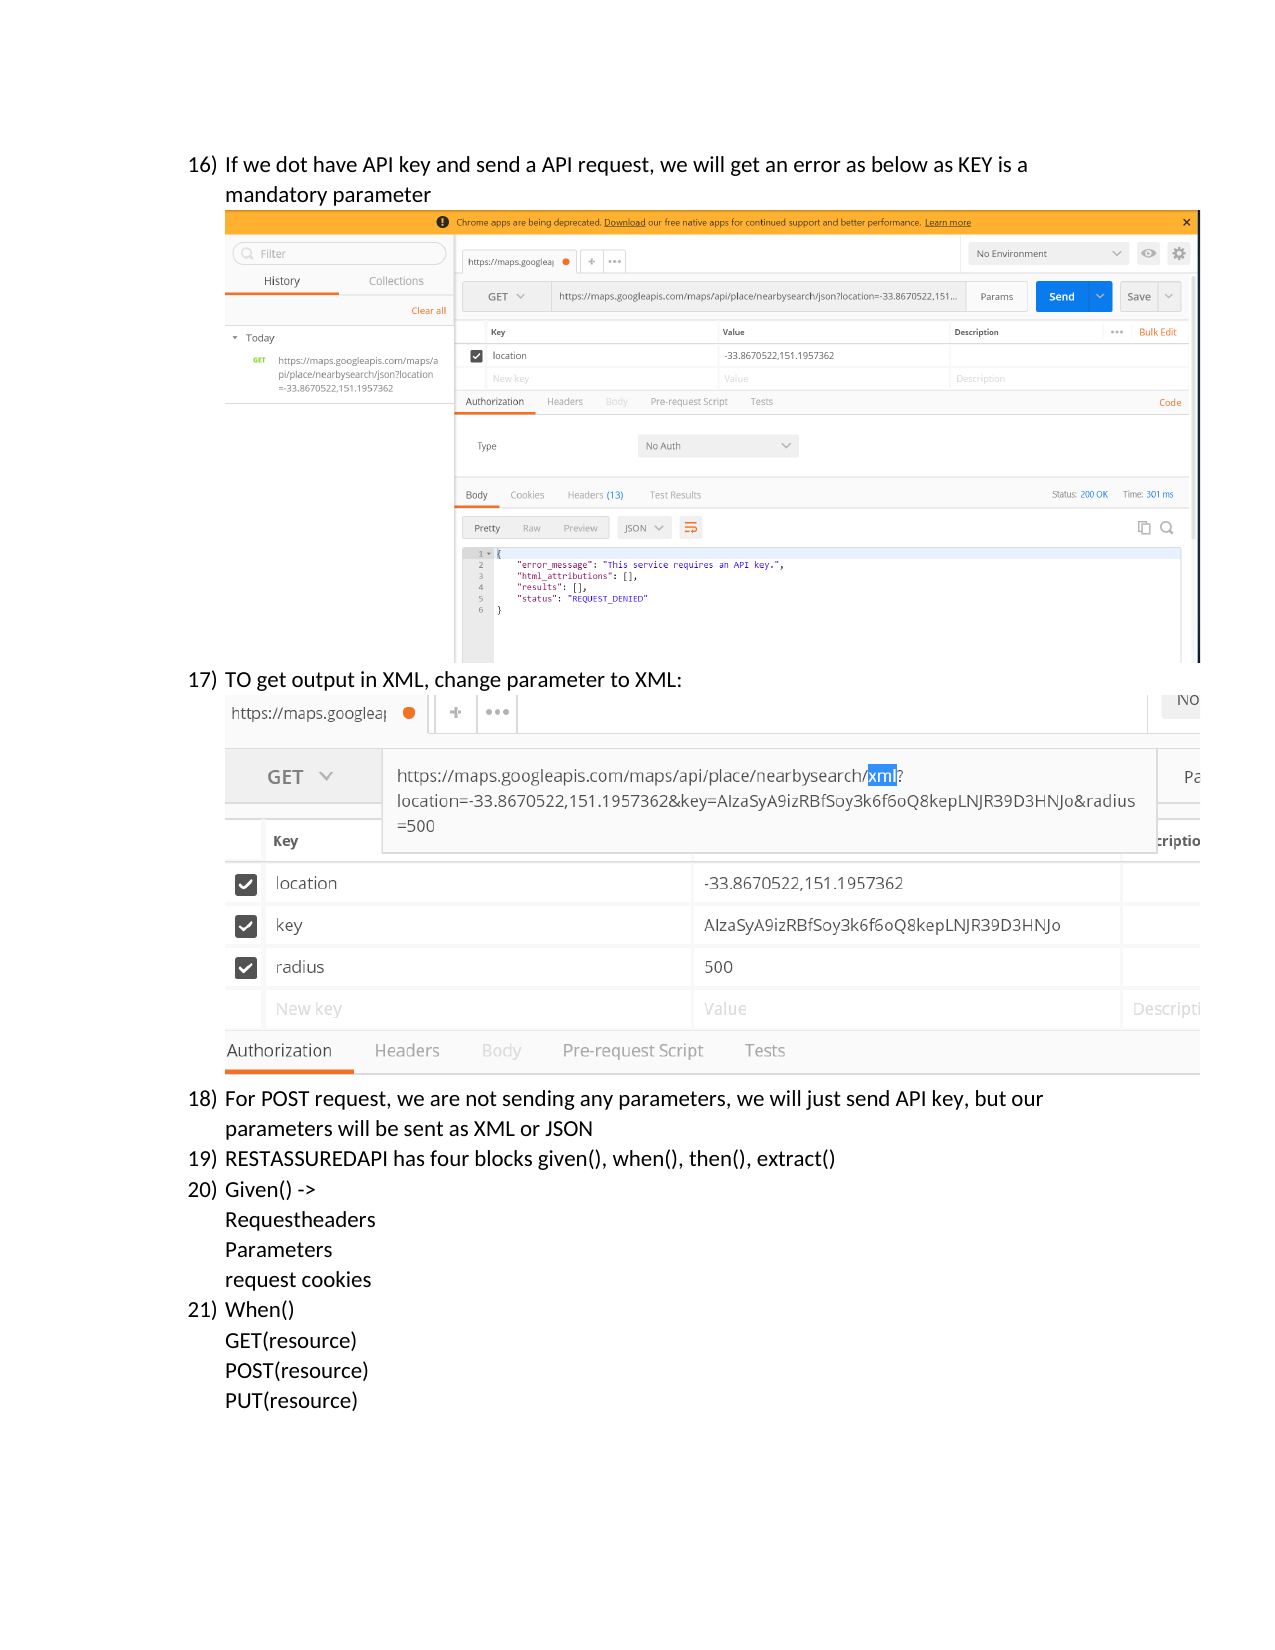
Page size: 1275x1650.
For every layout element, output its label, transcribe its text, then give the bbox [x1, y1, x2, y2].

list RESTASSUREDAPI has four blocks given(), when(), then(), extract() [187, 1144, 1125, 1173]
picture [225, 695, 1200, 1082]
list Given() -> Requestheaders Parameters request cookies [187, 1175, 1125, 1293]
picture [225, 210, 1200, 663]
list When() GET(resource) POST(resource) PUT(resource) [187, 1296, 1125, 1444]
list For POST request, we are not sending any parameters, we will just send API key, but our parameters will be sent as XML or JSON [187, 1084, 1125, 1142]
